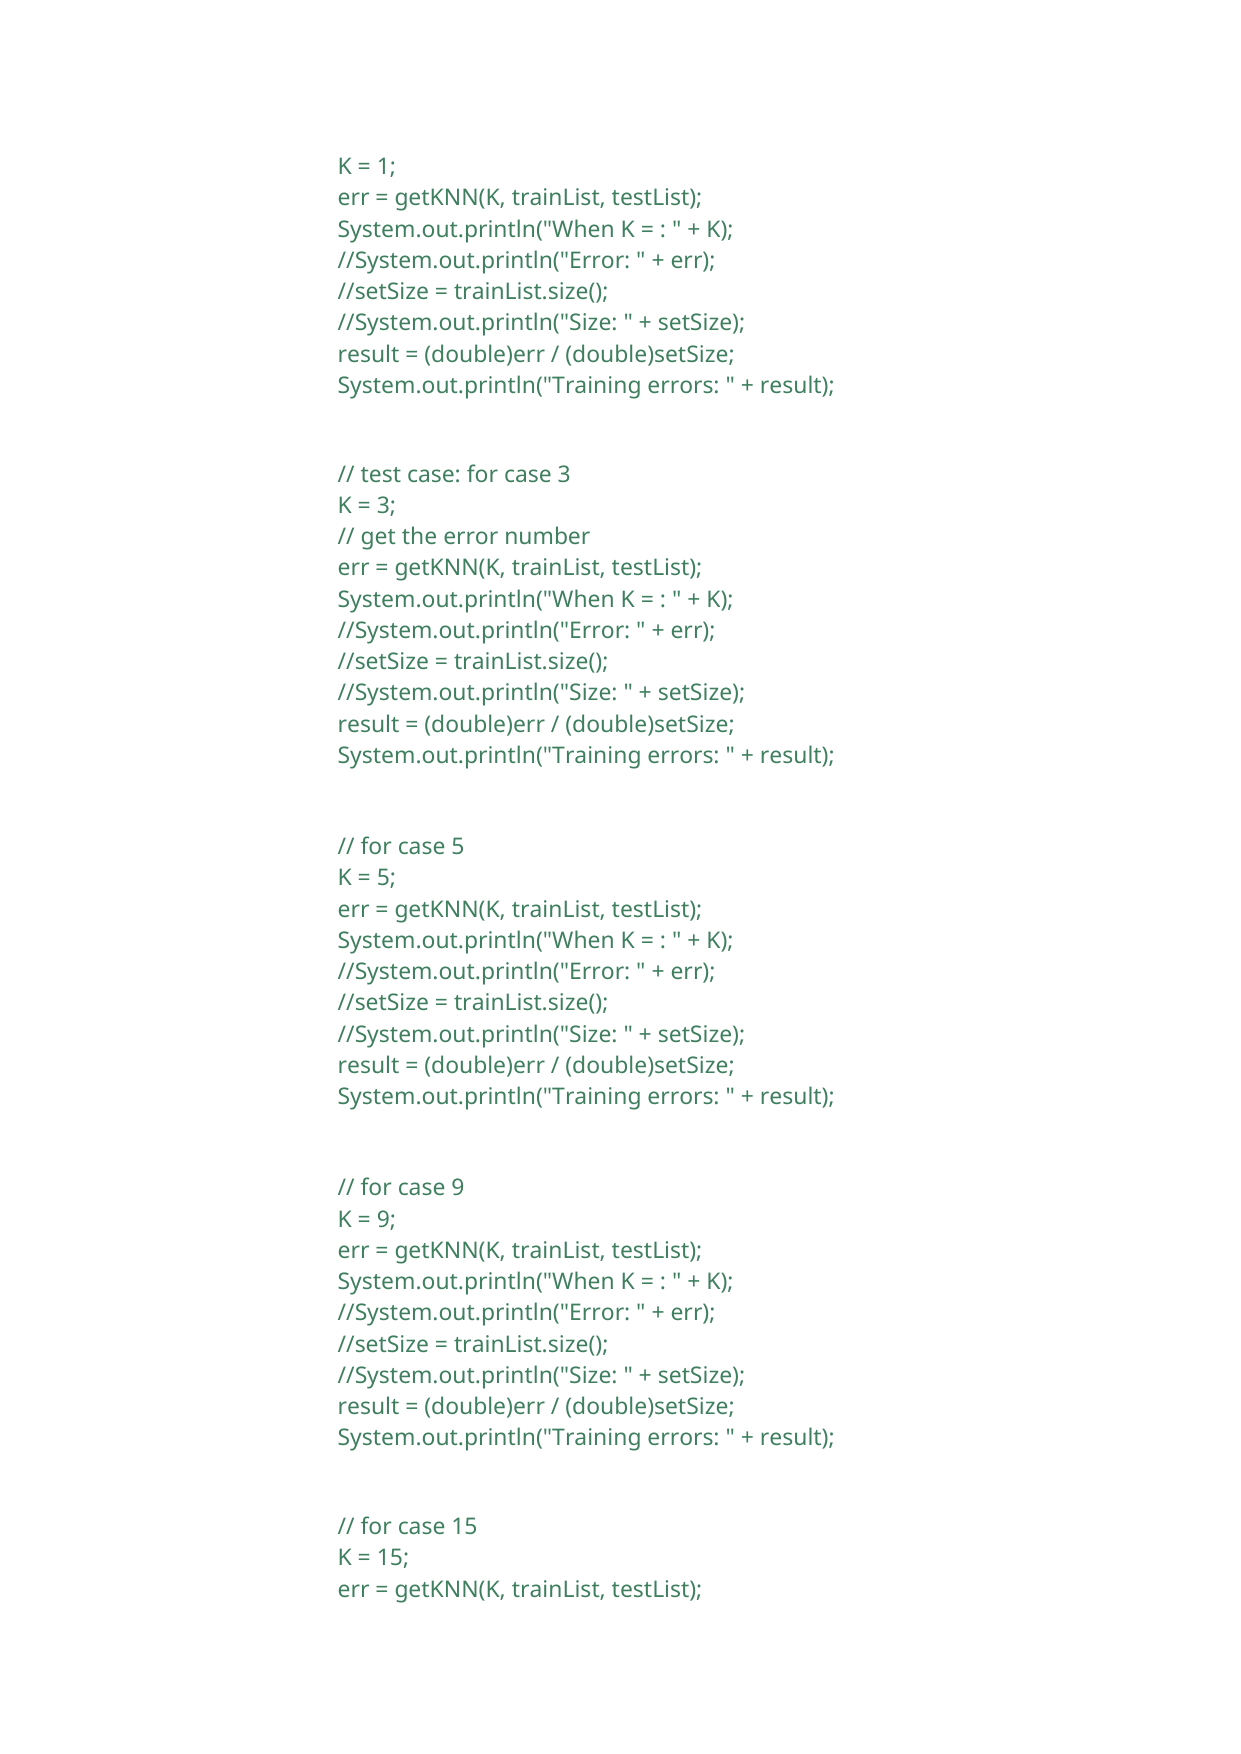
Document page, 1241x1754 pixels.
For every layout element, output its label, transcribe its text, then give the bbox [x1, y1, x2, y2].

text // get the error number [187, 520, 1053, 551]
text //System.out.println("Size: " + setSize); [187, 1017, 1053, 1049]
text // for case 5 [187, 830, 1053, 861]
text // for case 15 [187, 1510, 1053, 1541]
text System.out.println("When K = : " + K); [187, 582, 1053, 614]
text err = getKNN(K, trainList, testList); [187, 181, 1053, 212]
text //System.out.println("Error: " + err); [187, 244, 1053, 275]
text // test case: for case 3 [187, 457, 1053, 489]
text result = (double)err / (double)setSize; [187, 337, 1053, 369]
text System.out.println("Training errors: " + result); [187, 1421, 1053, 1452]
text K = 1; [187, 150, 1053, 181]
text K = 5; [187, 861, 1053, 892]
text K = 9; [187, 1202, 1053, 1234]
text //System.out.println("Error: " + err); [187, 1296, 1053, 1327]
text err = getKNN(K, trainList, testList); [187, 1234, 1053, 1265]
text //System.out.println("Size: " + setSize); [187, 676, 1053, 707]
text System.out.println("When K = : " + K); [187, 924, 1053, 955]
text //System.out.println("Error: " + err); [187, 614, 1053, 645]
text // for case 9 [187, 1171, 1053, 1202]
text System.out.println("When K = : " + K); [187, 212, 1053, 244]
text err = getKNN(K, trainList, testList); [187, 551, 1053, 582]
text result = (double)err / (double)setSize; [187, 1049, 1053, 1080]
text System.out.println("Training errors: " + result); [187, 369, 1053, 400]
text err = getKNN(K, trainList, testList); [187, 1572, 1053, 1604]
text //setSize = trainList.size(); [187, 1327, 1053, 1359]
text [187, 1359, 1053, 1390]
text System.out.println("Training errors: " + result); [187, 739, 1053, 770]
text System.out.println("When K = : " + K); [187, 1265, 1053, 1296]
text err = getKNN(K, trainList, testList); [187, 892, 1053, 924]
text K = 15; [187, 1541, 1053, 1572]
text //setSize = trainList.size(); [187, 645, 1053, 676]
text //System.out.println("Size: " + setSize); [187, 306, 1053, 337]
text result = (double)err / (double)setSize; [187, 707, 1053, 739]
text //System.out.println("Error: " + err); [187, 955, 1053, 986]
text result = (double)err / (double)setSize; [187, 1390, 1053, 1421]
text K = 3; [187, 489, 1053, 520]
text //setSize = trainList.size(); [187, 986, 1053, 1017]
text System.out.println("Training errors: " + result); [187, 1080, 1053, 1111]
text //setSize = trainList.size(); [187, 275, 1053, 306]
